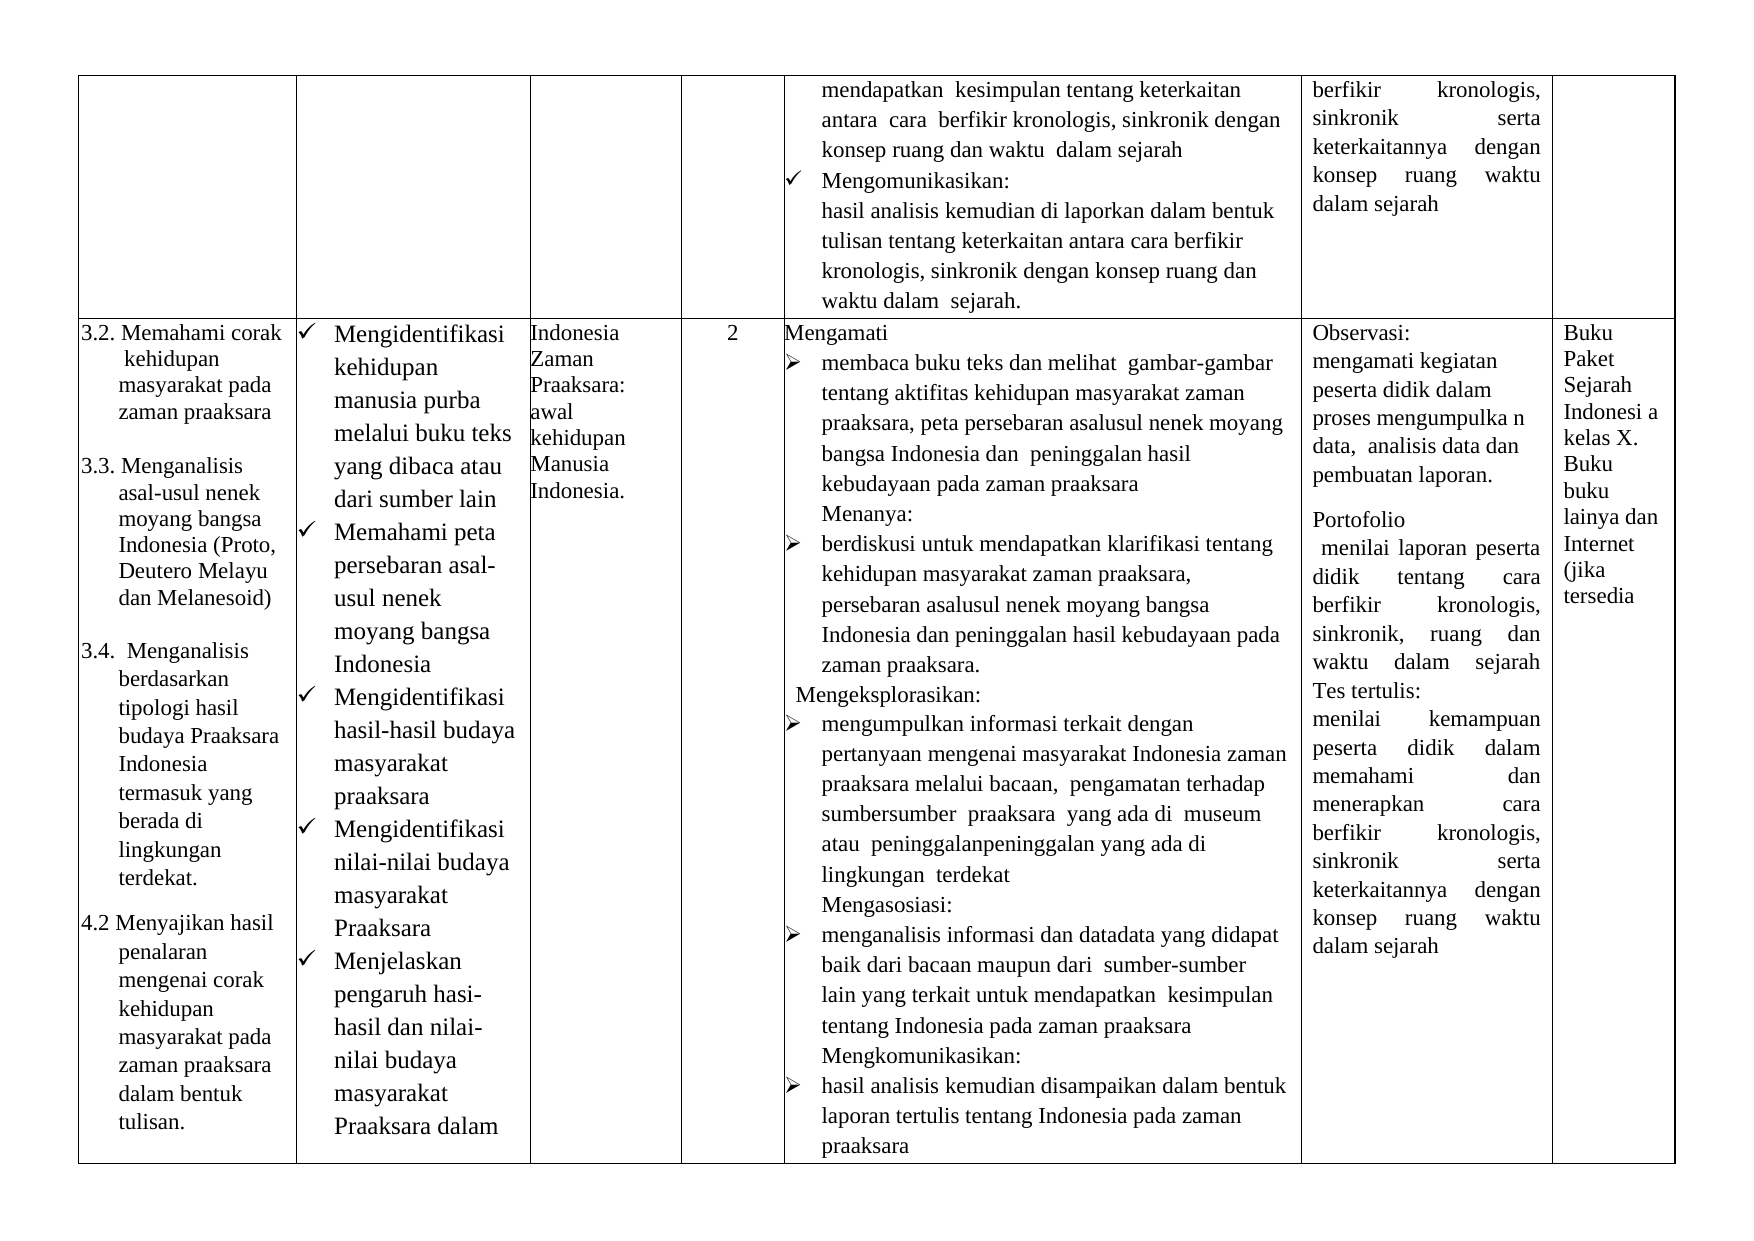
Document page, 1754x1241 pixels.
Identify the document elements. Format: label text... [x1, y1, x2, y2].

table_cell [1302, 319, 1552, 1163]
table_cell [531, 319, 681, 1163]
table_cell 2 [682, 76, 784, 318]
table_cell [1553, 319, 1674, 1163]
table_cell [785, 319, 1301, 1163]
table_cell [1553, 76, 1674, 318]
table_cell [531, 76, 681, 318]
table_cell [785, 76, 1301, 318]
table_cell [1302, 76, 1552, 318]
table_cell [79, 76, 296, 318]
table_cell 2 [682, 319, 784, 1163]
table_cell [297, 76, 530, 318]
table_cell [79, 319, 296, 1163]
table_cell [297, 319, 530, 1163]
